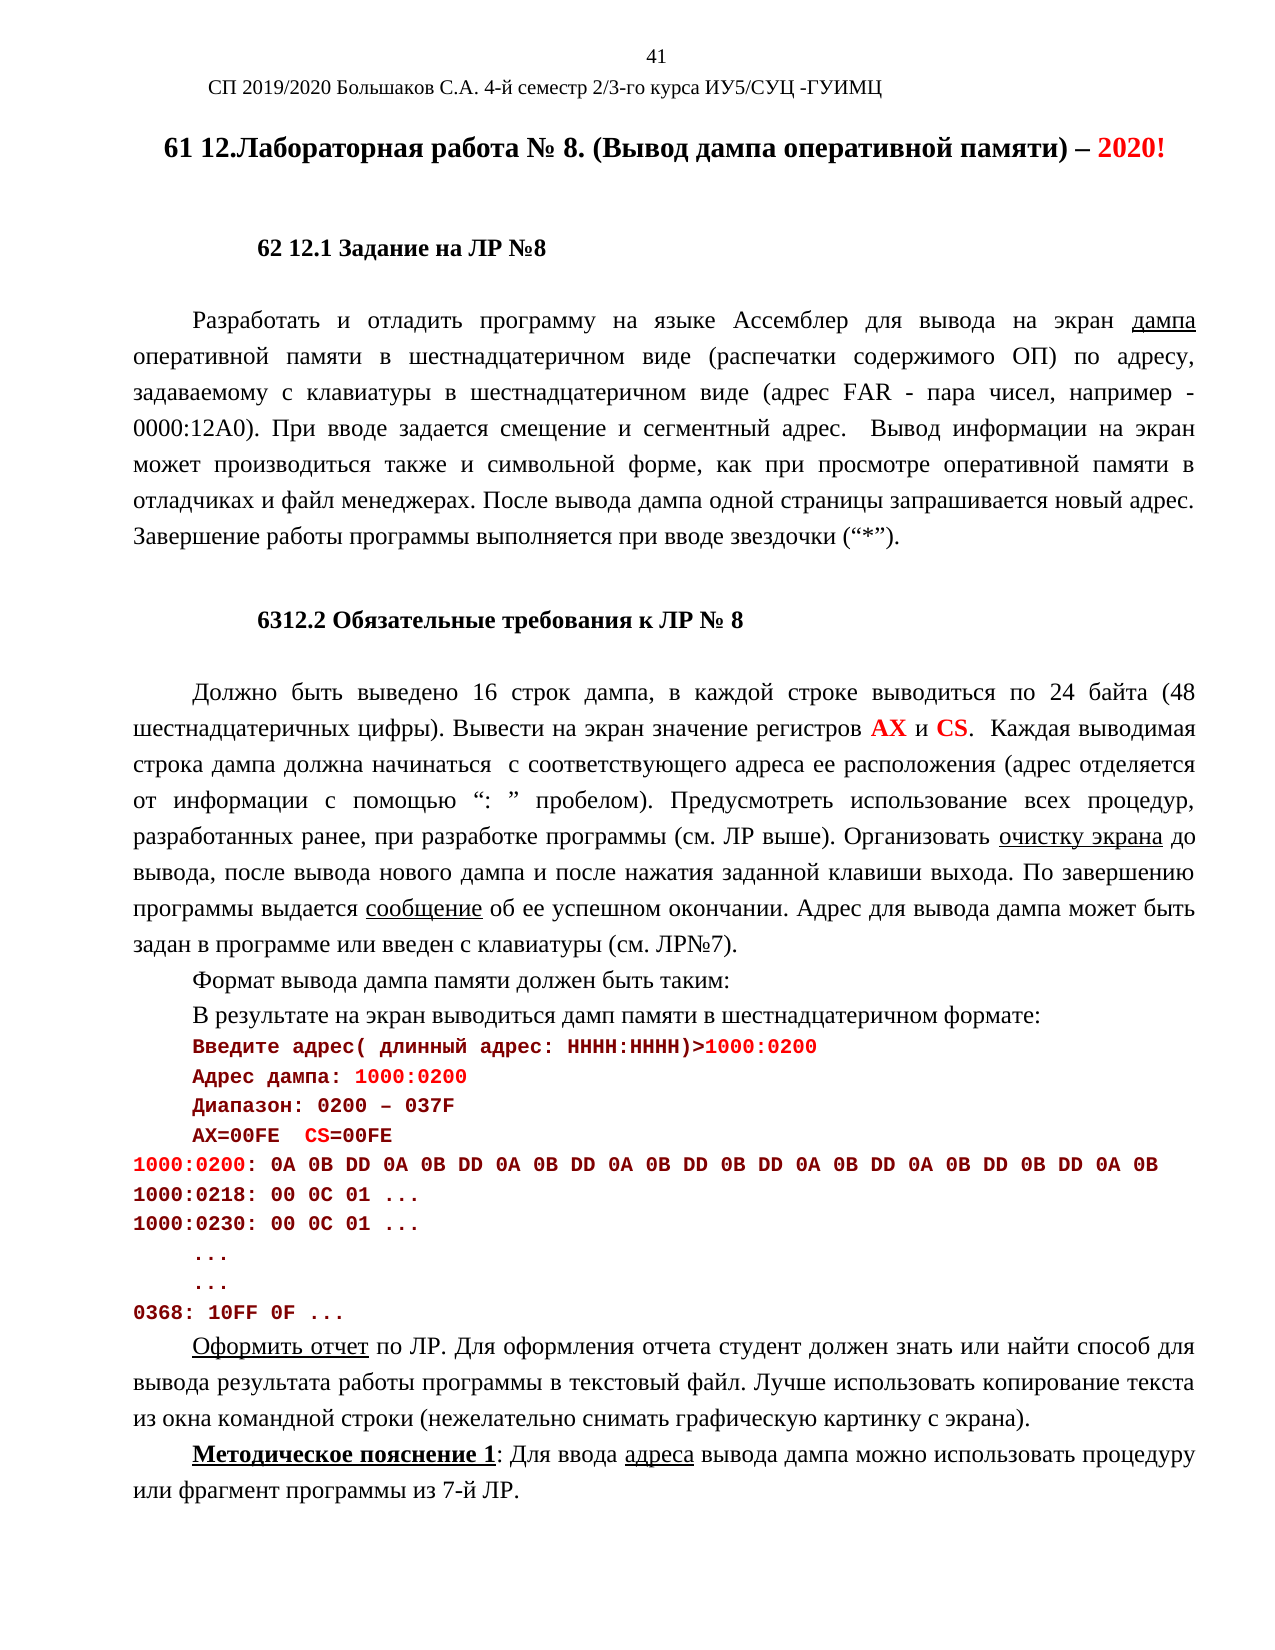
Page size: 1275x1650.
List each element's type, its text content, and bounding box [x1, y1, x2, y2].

text Формат вывода дампа памяти должен быть таким: [133, 965, 1196, 993]
text 0368: 10FF ... [133, 1302, 1196, 1326]
text Оформить отчет по ЛР. Для оформления отчета студент должен знать или найти способ для вывода результата работы программы в текстовый файл. Лучше использовать копирование текста из окна командной строки (нежелательно снимать графическую картинку с экрана). [133, 1331, 1196, 1432]
text Диапазон: 0200 – [133, 1096, 1196, 1119]
text Методическое пояснение 1: Для ввода адреса вывода дампа можно использовать процедуру или фрагмент программы из 7-й ЛР. [133, 1439, 1196, 1504]
text 1000:0230: 00 01 ... [133, 1213, 1196, 1237]
subtitle 12.Лабораторная работа № 8. (Вывод дампа оперативной памяти) – 2020! [133, 131, 1196, 164]
text Разработать и отладить программу на языке Ассемблер для вывода на экран дампа оперативной памяти в шестнадцатеричном виде (распечатки содержимого ОП) по адресу, задаваемому с клавиатуры в шестнадцатеричном виде (адрес FAR - пара чисел, например - 0000:12A0). При вводе задается смещение и сегментный адрес. Вывод информации на экран может производиться также и символьной форме, как при просмотре оперативной памяти в отладчиках и файл менеджерах. После вывода дампа одной страницы запрашивается новый адрес. Завершение работы программы выполняется при вводе звездочки (“*”). [133, 305, 1196, 550]
text 1000:0200: 0A 0B DD 0A 0B DD 0A 0B DD 0A 0B DD 0B DD 0A 0B DD 0A 0B DD 0B DD 0A 0B [133, 1154, 1196, 1178]
text 1000:0218: 00 01 ... [133, 1184, 1196, 1208]
text AX=00FE CS=00FE [133, 1125, 1196, 1149]
text Адрес дампа: 1000:0200 [133, 1066, 1196, 1090]
text ... [133, 1243, 1196, 1267]
text В результате на экран выводиться дамп памяти в шестнадцатеричном формате: [133, 1001, 1196, 1029]
subtitle 12.2 Обязательные требования к ЛР № 8 [183, 605, 1196, 634]
text Введите адрес( длинный адрес: НННН:НННН)>1000:0200 [133, 1037, 1196, 1060]
subtitle 12.1 Задание на ЛР №8 [183, 233, 1196, 262]
text Должно быть выведено 16 строк дампа, в каждой строке выводиться по 24 байта (48 шестнадцатеричных цифры). Вывести на экран значение регистров АХ и CS. Каждая выводимая строка дампа должна начинаться с соответствующего адреса ее расположения (адрес отделяется от информации с помощью “: ” пробелом). Предусмотреть использование всех процедур, разработанных ранее, при разработке программы (см. ЛР выше). Организовать очистку экрана до вывода, после вывода нового дампа и после нажатия заданной клавиши выхода. По завершению программы выдается сообщение об ее успешном окончании. Адрес для вывода дампа может быть задан в программе или введен с клавиатуры (см. ЛР№7). [133, 677, 1196, 957]
text ... [133, 1272, 1196, 1296]
